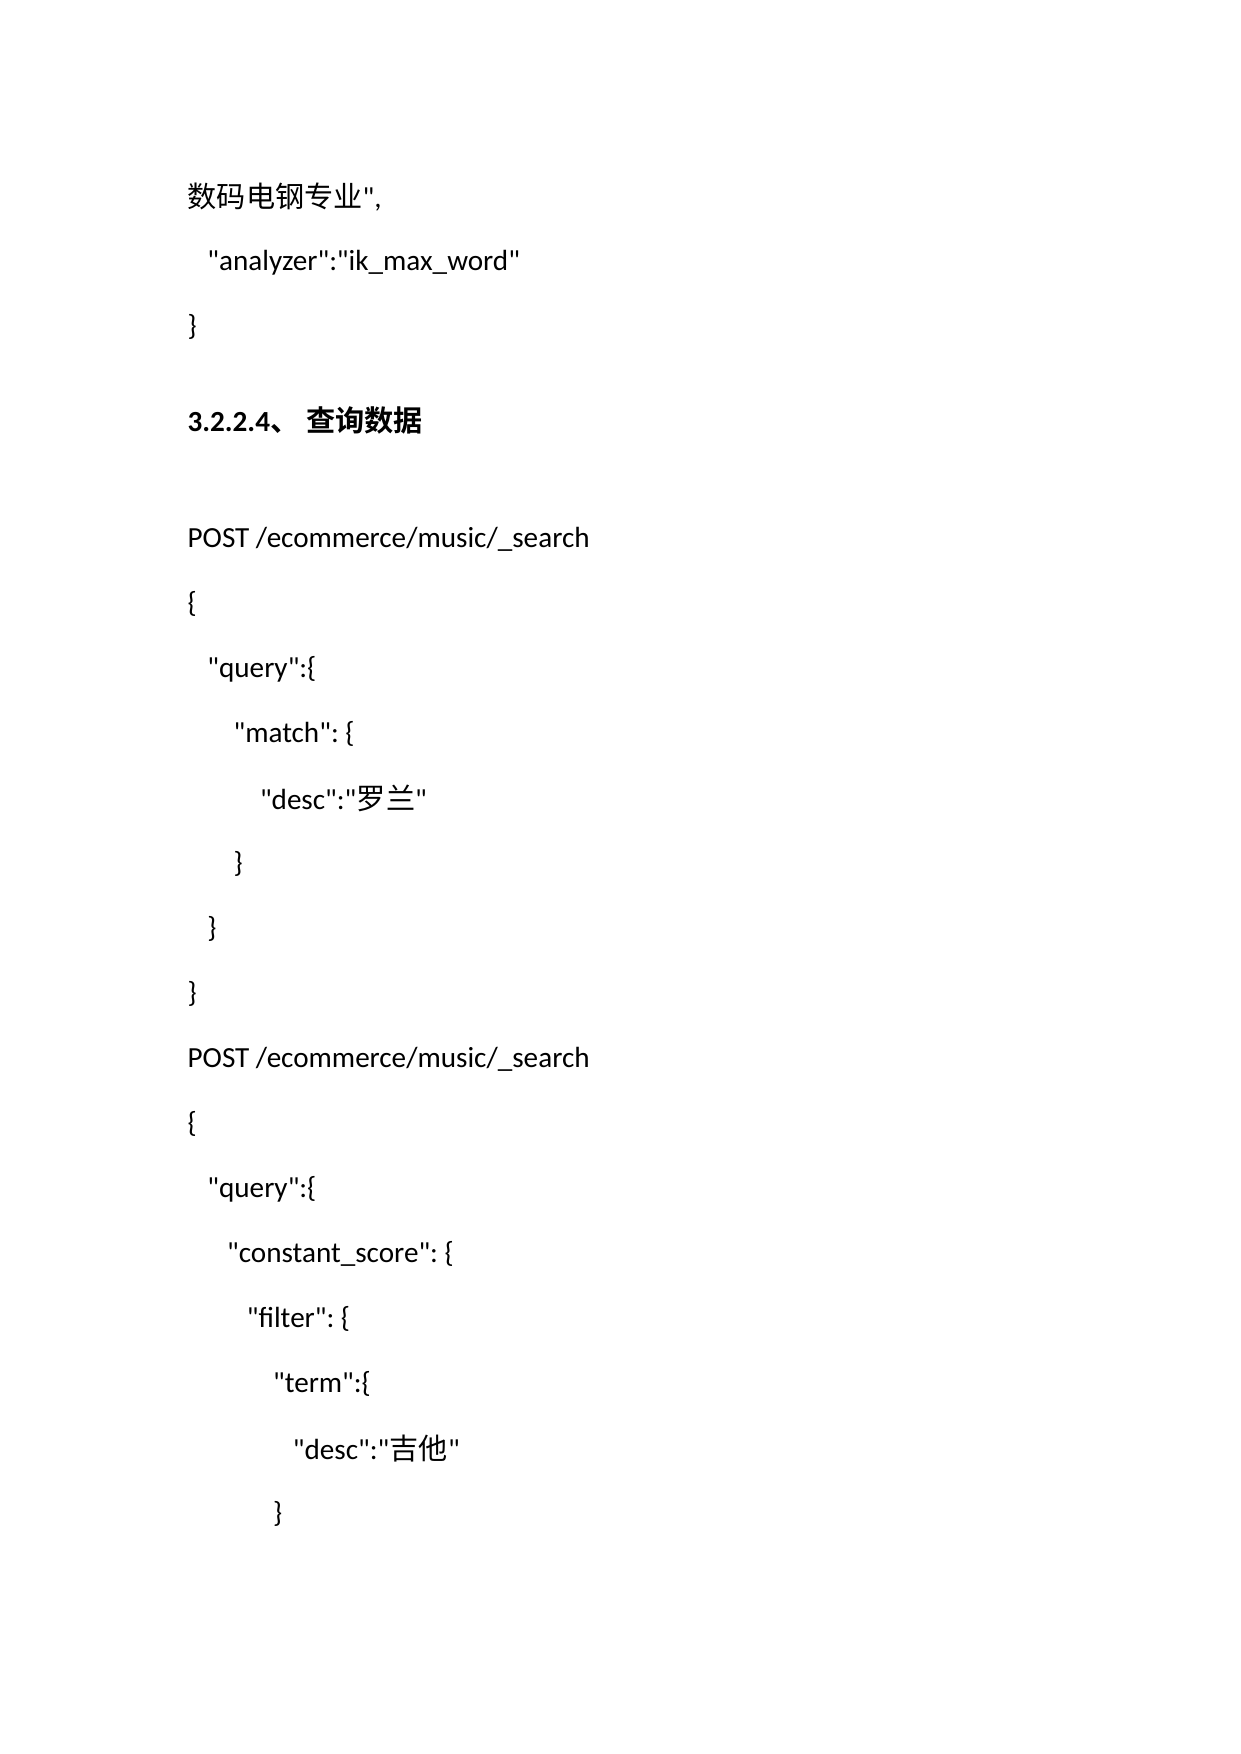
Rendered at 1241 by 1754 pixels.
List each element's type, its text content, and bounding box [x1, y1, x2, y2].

text "constant_score": { [187, 1219, 1053, 1284]
text "filter": { [187, 1284, 1053, 1349]
text { [187, 1089, 1053, 1154]
text "query":{ [187, 634, 1053, 699]
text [187, 162, 1053, 227]
text "query":{ [187, 1154, 1053, 1219]
text "term":{ [187, 1349, 1053, 1414]
text { [187, 569, 1053, 634]
text "desc":"吉他" [187, 1414, 1053, 1479]
text "desc":"罗兰" [187, 764, 1053, 829]
text } [187, 894, 1053, 959]
text } [187, 1479, 1053, 1544]
text POST /ecommerce/music/_search [187, 1024, 1053, 1089]
text } [187, 829, 1053, 894]
text "analyzer":"ik_max_word" [187, 227, 1053, 292]
text "match": { [187, 699, 1053, 764]
subtitle 3.2.2.4、 查询数据 [187, 386, 1053, 451]
text POST /ecommerce/music/_search [187, 504, 1053, 569]
text } [187, 959, 1053, 1024]
text } [187, 292, 1053, 357]
